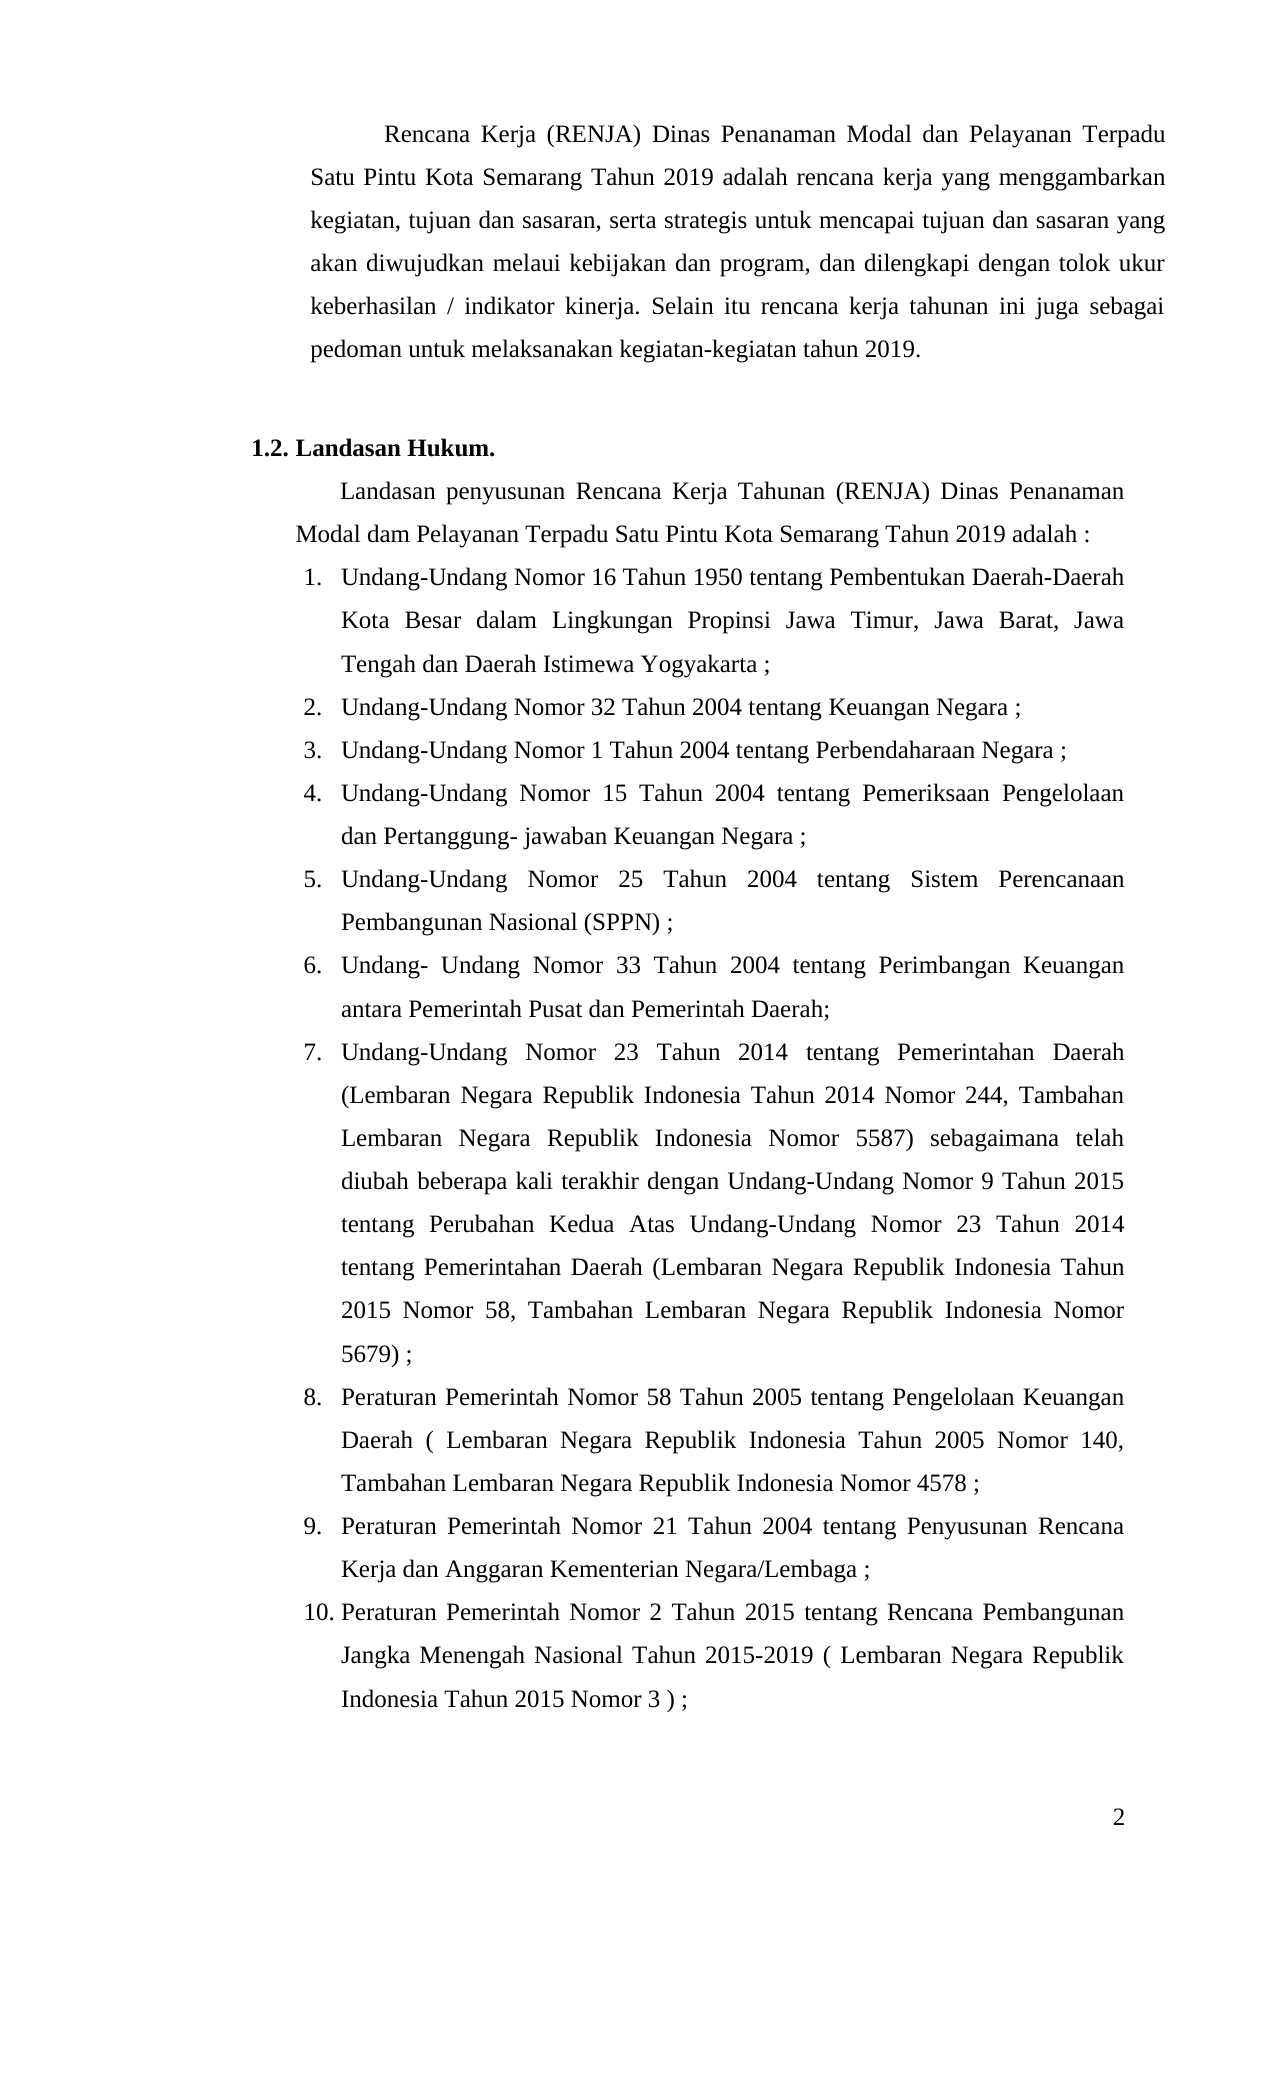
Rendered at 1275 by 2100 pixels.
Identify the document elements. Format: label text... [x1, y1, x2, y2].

list Undang- Undang Nomor 33 Tahun 2004 tentang Perimbangan Keuangan antara Pemerintah Pusat dan Pemerintah Daerah; [303, 951, 1125, 1022]
list Undang-Undang Nomor 15 Tahun 2004 tentang Pemeriksaan Pengelolaan dan Pertanggung- jawaban Keuangan Negara ; [303, 778, 1125, 850]
text Landasan penyusunan Rencana Kerja Tahunan (RENJA) Dinas Penanaman Modal dam Pelayanan Terpadu Satu Pintu Kota Semarang Tahun 2019 adalah : [295, 476, 1125, 548]
list Undang-Undang Nomor 32 Tahun 2004 tentang Keuangan Negara ; [303, 692, 1125, 721]
text Rencana Kerja (RENJA) Dinas Penanaman Modal dan Pelayanan Terpadu Satu Pintu Kota Semarang Tahun 2019 adalah rencana kerja yang menggambarkan kegiatan, tujuan dan sasaran, serta strategis untuk mencapai tujuan dan sasaran yang akan diwujudkan melaui kebijakan dan program, dan dilengkapi dengan tolok ukur keberhasilan / indikator kinerja. Selain itu rencana kerja tahunan ini juga sebagai pedoman untuk melaksanakan kegiatan-kegiatan tahun 2019. [310, 119, 1166, 363]
list Peraturan Pemerintah Nomor 21 Tahun 2004 tentang Penyusunan Rencana Kerja dan Anggaran Kementerian Negara/Lembaga ; [303, 1511, 1125, 1583]
list Landasan Hukum. [251, 433, 1125, 462]
list Undang-Undang Nomor 25 Tahun 2004 tentang Sistem Perencanaan Pembangunan Nasional (SPPN) ; [303, 864, 1125, 936]
list Undang-Undang Nomor 23 Tahun 2014 tentang Pemerintahan Daerah (Lembaran Negara Republik Indonesia Tahun 2014 Nomor 244, Tambahan Lembaran Negara Republik Indonesia Nomor 5587) sebagaimana telah diubah beberapa kali terakhir dengan Undang-Undang Nomor 9 Tahun 2015 tentang Perubahan Kedua Atas Undang-Undang Nomor 23 Tahun 2014 tentang Pemerintahan Daerah (Lembaran Negara Republik Indonesia Tahun 2015 Nomor 58, Tambahan Lembaran Negara Republik Indonesia Nomor 5679) ; [303, 1037, 1125, 1367]
list Peraturan Pemerintah Nomor 58 Tahun 2005 tentang Pengelolaan Keuangan Daerah ( Lembaran Negara Republik Indonesia Tahun 2005 Nomor 140, Tambahan Lembaran Negara Republik Indonesia Nomor 4578 ; [303, 1382, 1125, 1497]
list Undang-Undang Nomor 16 Tahun 1950 tentang Pembentukan Daerah-Daerah Kota Besar dalam Lingkungan Propinsi Jawa Timur, Jawa Barat, Jawa Tengah dan Daerah Istimewa Yogyakarta ; [303, 562, 1125, 677]
list Undang-Undang Nomor 1 Tahun 2004 tentang Perbendaharaan Negara ; [303, 735, 1125, 764]
list Peraturan Pemerintah Nomor 2 Tahun 2015 tentang Rencana Pembangunan Jangka Menengah Nasional Tahun 2015-2019 ( Lembaran Negara Republik Indonesia Tahun 2015 Nomor 3 ) ; [303, 1597, 1125, 1712]
